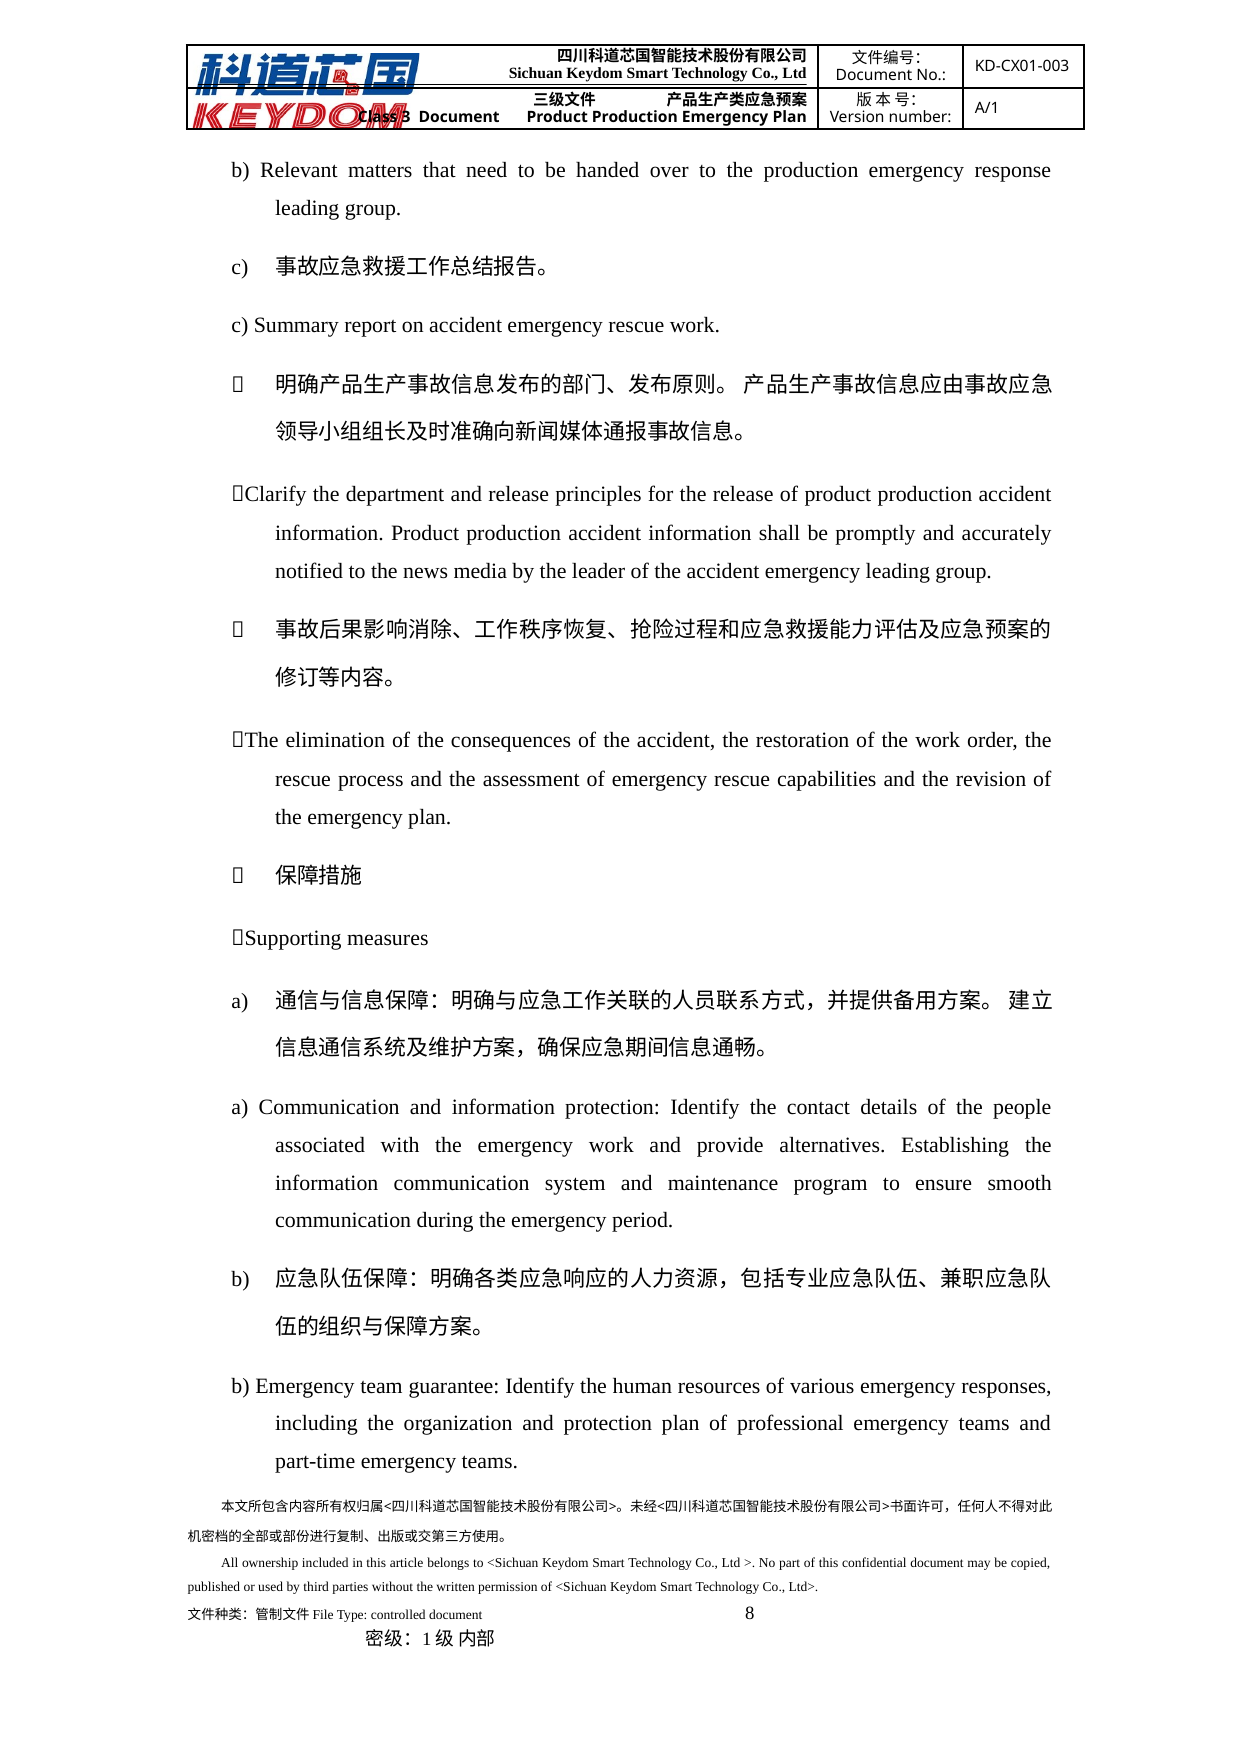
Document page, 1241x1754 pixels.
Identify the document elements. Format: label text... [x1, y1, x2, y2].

picture [192, 53, 420, 87]
text a) Communication and information protection: Identify the contact details of the people associated with the emergency work and provide alternatives. Establishing the information communication system and maintenance program to ensure smooth communication during the emergency period. [231, 1094, 1053, 1232]
text c) Summary report on accident emergency rescue work. [231, 312, 1053, 338]
text Supporting measures [231, 922, 1053, 951]
text b) Emergency team guarantee: Identify the human resources of various emergency responses, including the organization and protection plan of professional emergency teams and part-time emergency teams. [231, 1373, 1053, 1473]
text The elimination of the consequences of the accident, the restoration of the work order, the rescue process and the assessment of emergency rescue capabilities and the revision of the emergency plan. [231, 723, 1053, 829]
picture [192, 89, 420, 128]
text  保障措施 [231, 858, 1053, 889]
text b) 应急队伍保障：明确各类应急响应的人力资源，包括专业应急队伍、兼职应急队伍的组织与保障方案。 [231, 1261, 1053, 1341]
text a) 通信与信息保障：明确与应急工作关联的人员联系方式，并提供备用方案。 建立信息通信系统及维护方案，确保应急期间信息通畅。 [231, 983, 1053, 1062]
text  明确产品生产事故信息发布的部门、发布原则。 产品生产事故信息应由事故应急领导小组组长及时准确向新闻媒体通报事故信息。 [231, 367, 1053, 446]
text Clarify the department and release principles for the release of product production accident information. Product production accident information shall be promptly and accurately notified to the news media by the leader of the accident emergency leading group. [231, 478, 1053, 583]
text b) Relevant matters that need to be handed over to the production emergency response leading group. [231, 157, 1053, 220]
text c) 事故应急救援工作总结报告。 [231, 249, 1053, 280]
text  事故后果影响消除、工作秩序恢复、抢险过程和应急救援能力评估及应急预案的修订等内容。 [231, 612, 1053, 691]
